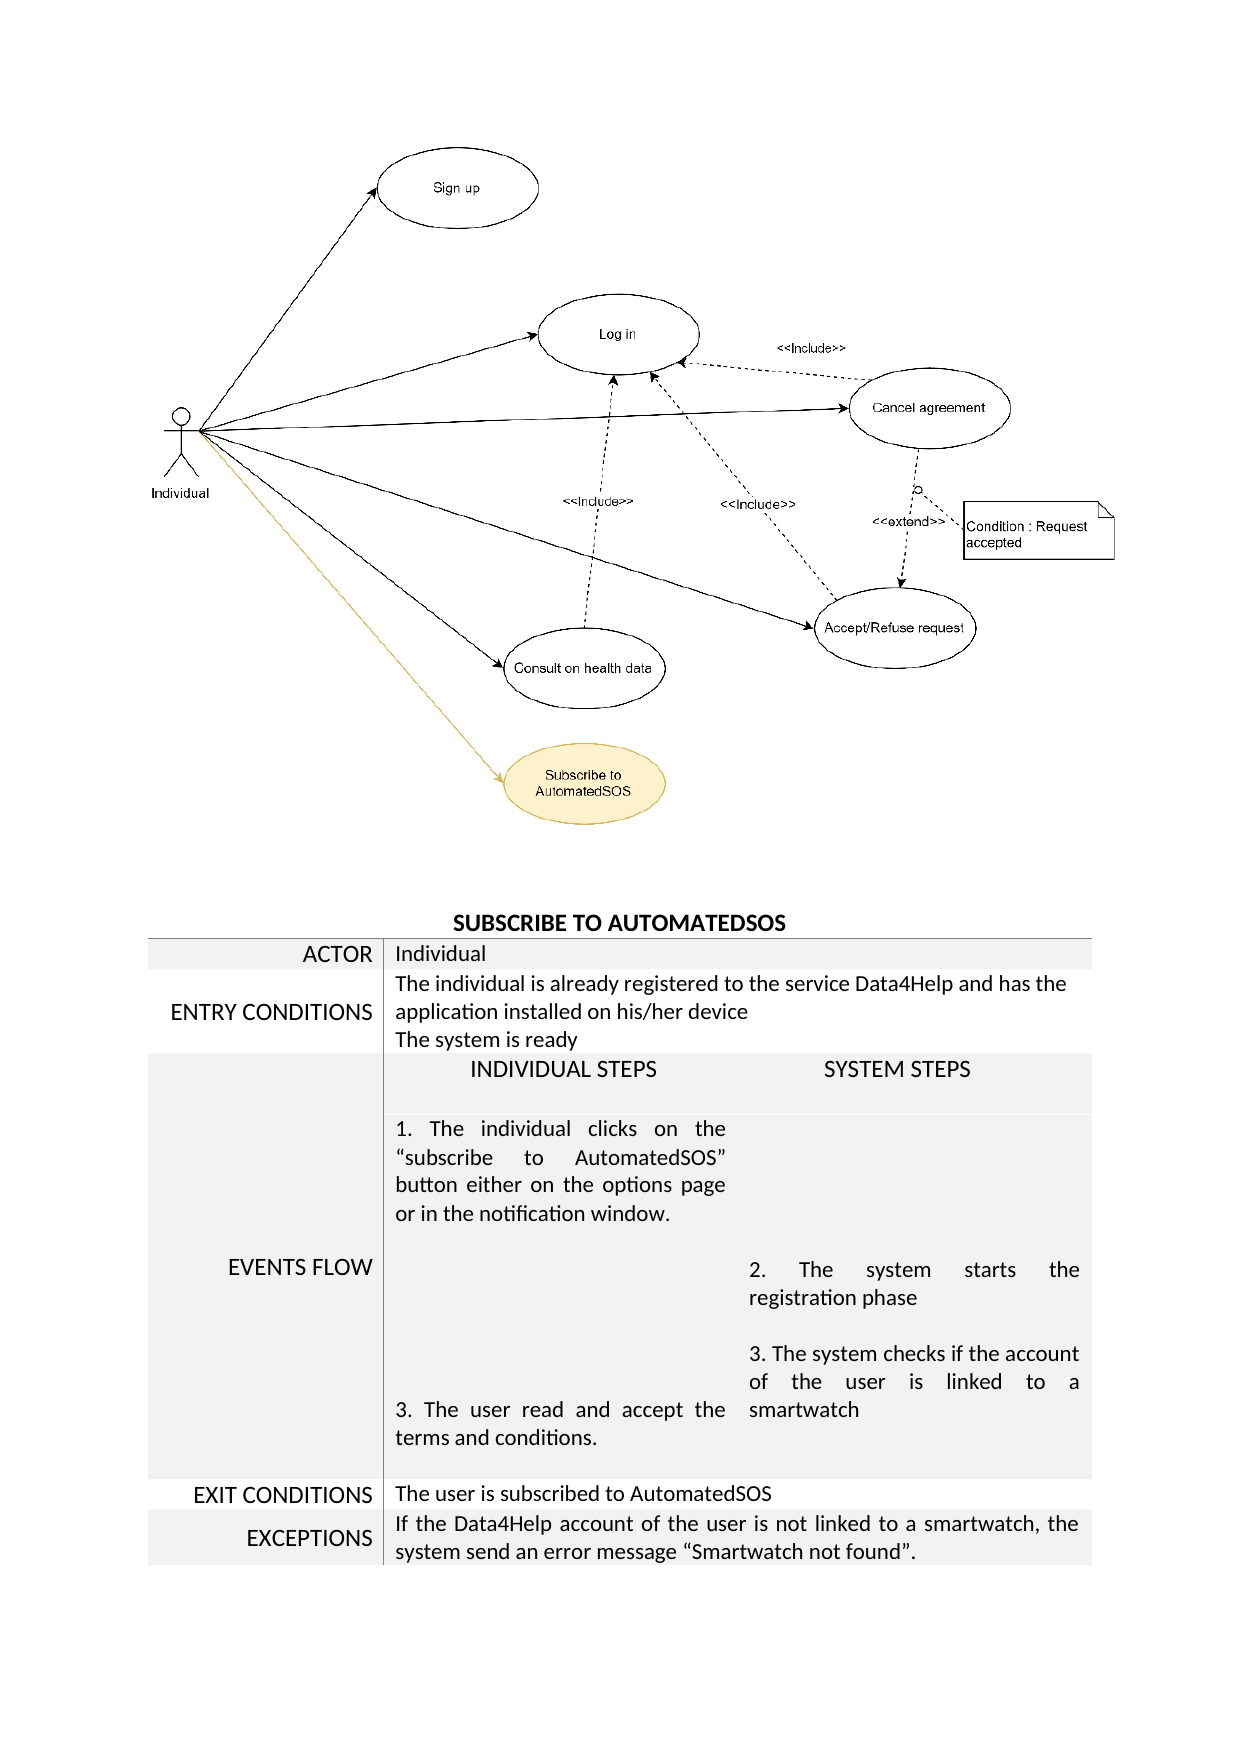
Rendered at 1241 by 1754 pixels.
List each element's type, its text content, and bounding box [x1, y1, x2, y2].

table_cell Actor [148, 939, 383, 969]
table_cell Exceptions [148, 1509, 383, 1565]
table_header Subscribe to AutomatedSOS [148, 907, 1092, 938]
table_cell Events flow [148, 1053, 383, 1479]
table_cell The user is subscribed to AutomatedSOS [384, 1479, 1092, 1509]
table_cell Individual [384, 939, 1092, 969]
table_cell Entry Conditions [148, 969, 383, 1053]
table_cell Exit conditions [148, 1479, 383, 1509]
table_cell 1. The individual clicks on the “subscribe to AutomatedSOS” button either on the options page or in the notification window. 3. The user read and accept the terms and conditions. [384, 1115, 738, 1479]
table_cell SYSTEM STEPS [738, 1053, 1092, 1114]
table_cell If the Data4Help account of the user is not linked to a smartwatch, the system send an error message “Smartwatch not found”. [384, 1509, 1092, 1565]
picture [147, 147, 1123, 842]
table_cell The individual is already registered to the service Data4Help and has the application installed on his/her device The system is ready [384, 969, 1092, 1053]
table_cell 2. The system starts the registration phase 3. The system checks if the account of the user is linked to a smartwatch [738, 1115, 1092, 1479]
table_cell INDIVIDUAL STEPS [384, 1053, 738, 1114]
